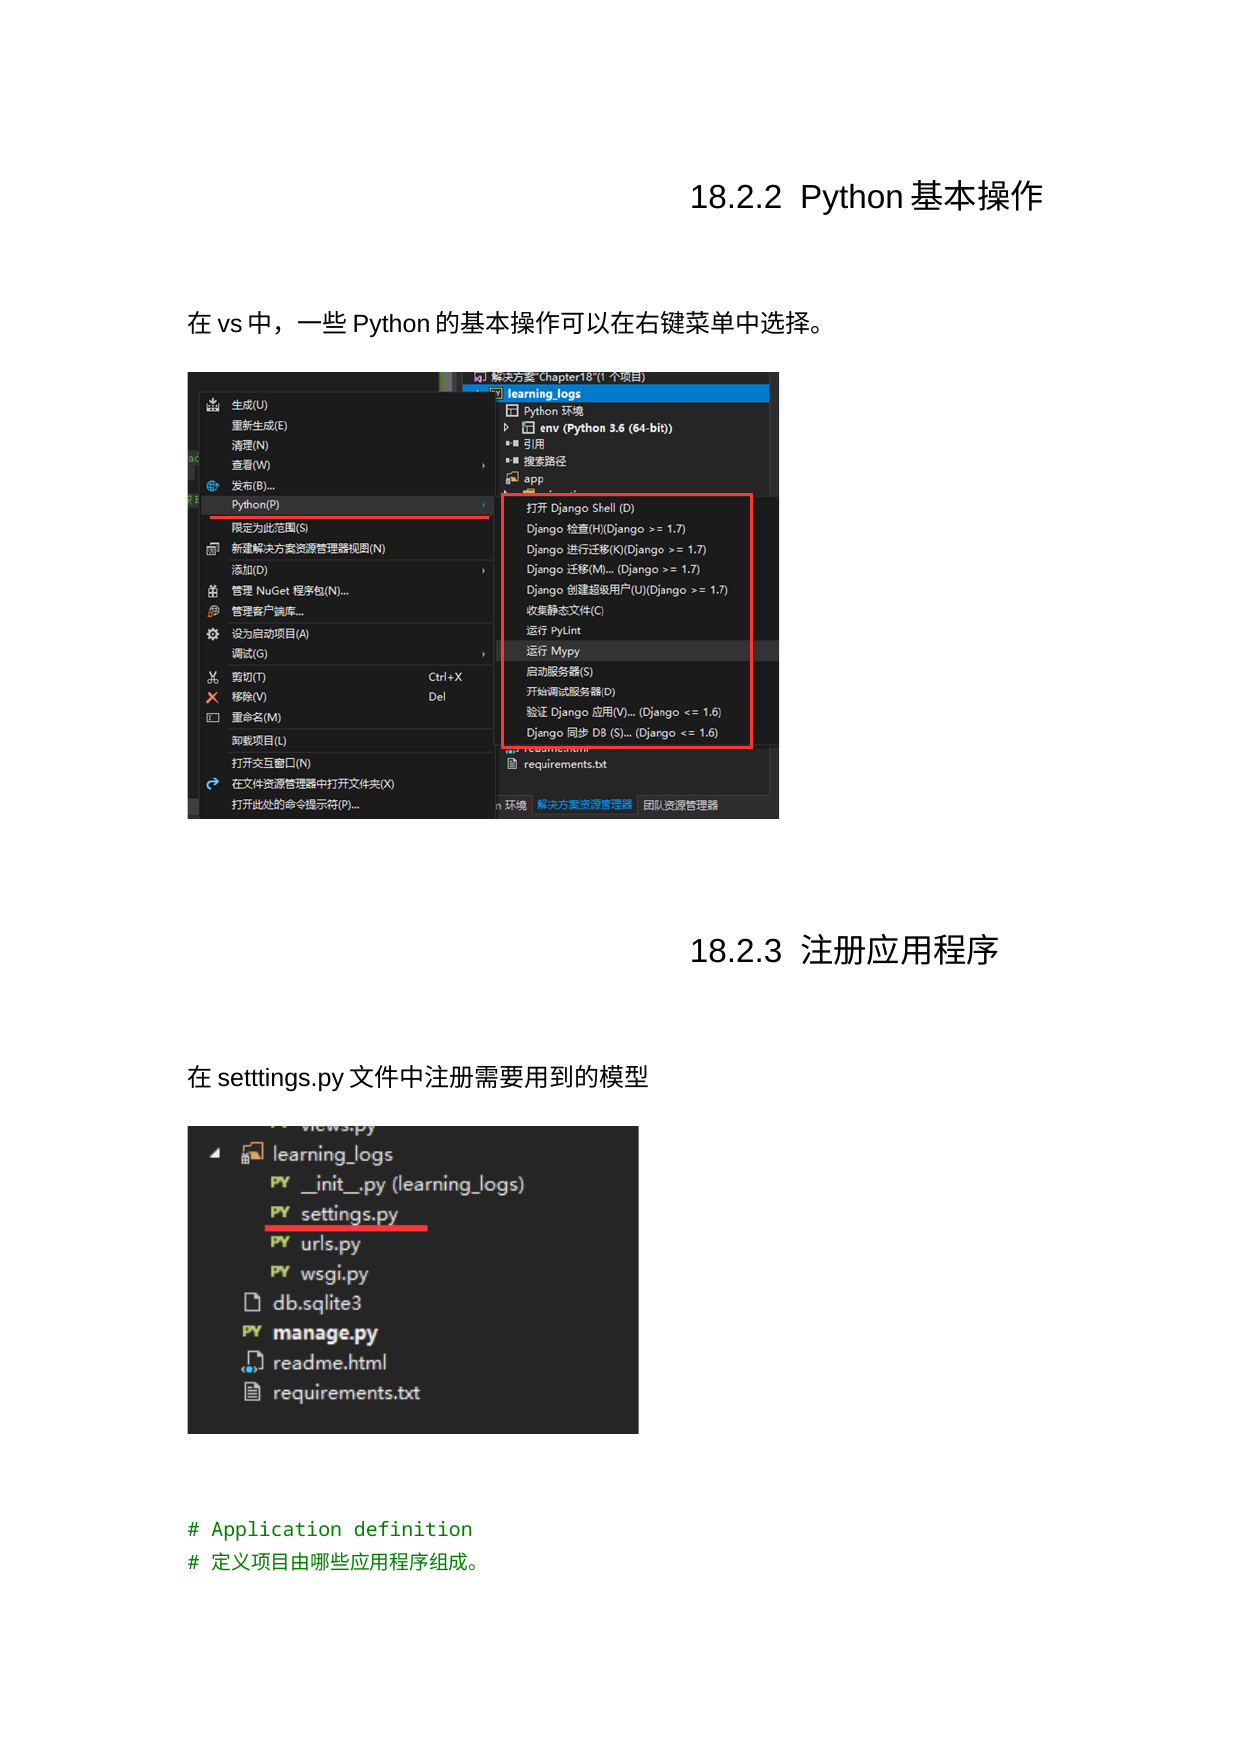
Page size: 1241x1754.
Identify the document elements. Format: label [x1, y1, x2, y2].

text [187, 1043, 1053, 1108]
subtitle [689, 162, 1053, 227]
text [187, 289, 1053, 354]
picture [187, 1126, 639, 1434]
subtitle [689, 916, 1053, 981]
picture [187, 372, 780, 819]
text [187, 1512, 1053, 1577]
